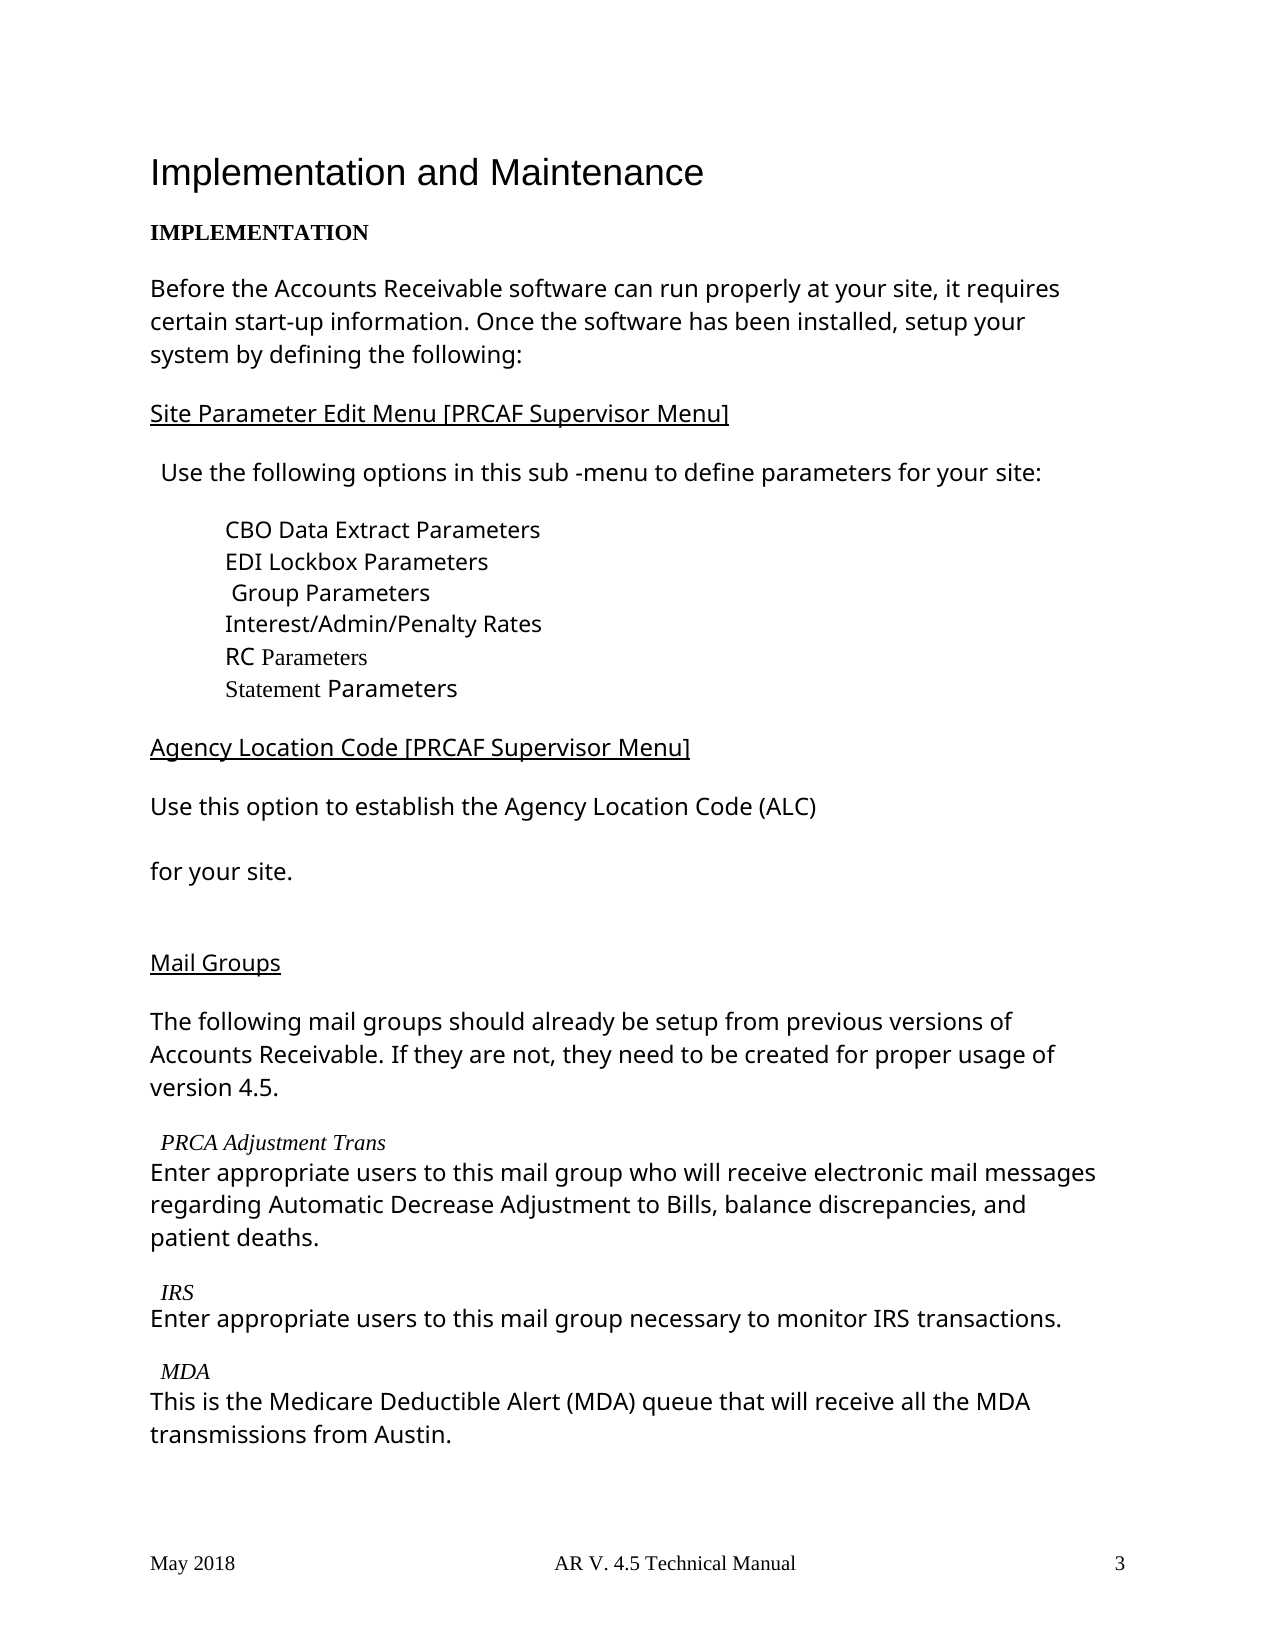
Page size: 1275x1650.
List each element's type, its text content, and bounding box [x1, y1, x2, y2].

text Use the following options in this sub -menu to define parameters for your site: [160, 455, 1111, 488]
text Enter appropriate users to this mail group necessary to monitor IRS transactions. [150, 1306, 1111, 1332]
text RC Parameters [150, 639, 502, 672]
text Before the Accounts Receivable software can run properly at your site, it requires certain start-up information. Once the software has been installed, setup your system by defining the following: [150, 272, 1111, 370]
text MDA [160, 1359, 1111, 1385]
text Group Parameters [225, 577, 1125, 608]
text EDI Lockbox Parameters [225, 546, 1125, 577]
text Interest/Admin/Penalty Rates [225, 608, 1125, 639]
text The following mail groups should already be setup from previous versions of Accounts Receivable. If they are not, they need to be created for proper usage of version 4.5. [150, 1005, 1106, 1103]
text Mail Groups [150, 947, 1125, 978]
subtitle Implementation and Maintenance [150, 150, 1125, 193]
text CBO Data Extract Parameters [225, 514, 1125, 546]
text This is the Medicare Deductible Alert (MDA) queue that will receive all the MDA transmissions from Austin. [150, 1385, 1111, 1450]
text Statement Parameters [150, 672, 1111, 704]
text Site Parameter Edit Menu [PRCAF Supervisor Menu] [150, 396, 1111, 429]
text IMPLEMENTATION [150, 219, 1125, 246]
text Enter appropriate users to this mail group who will receive electronic mail messages regarding Automatic Decrease Adjustment to Bills, balance discrepancies, and patient deaths. [150, 1156, 1111, 1253]
text Use this option to establish the Agency Location Code (ALC) for your site. [150, 790, 835, 888]
text PRCA Adjustment Trans [160, 1129, 1111, 1156]
text IRS [160, 1280, 1111, 1306]
text Agency Location Code [PRCAF Supervisor Menu] [150, 731, 1111, 763]
